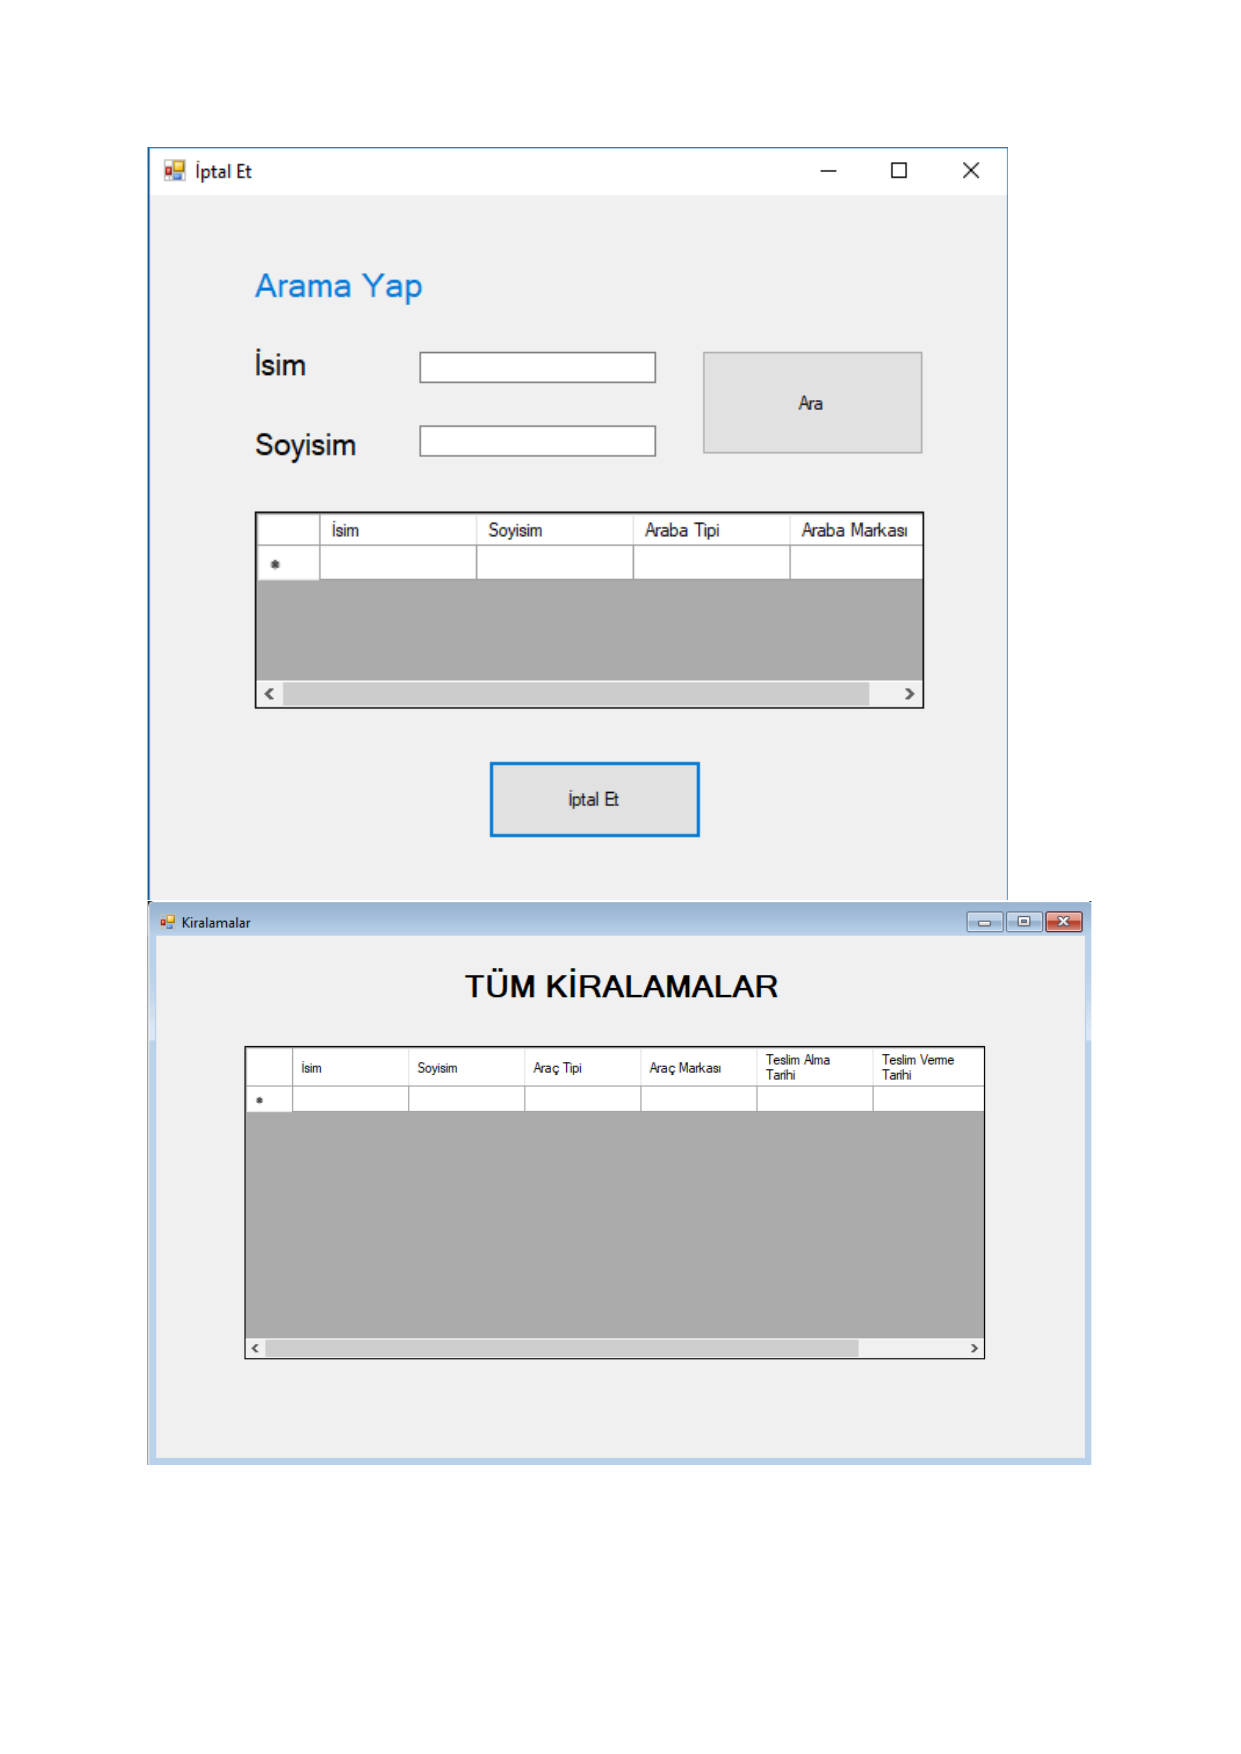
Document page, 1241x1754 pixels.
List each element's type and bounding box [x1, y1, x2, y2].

picture [147, 147, 1008, 900]
picture [147, 901, 1092, 1465]
